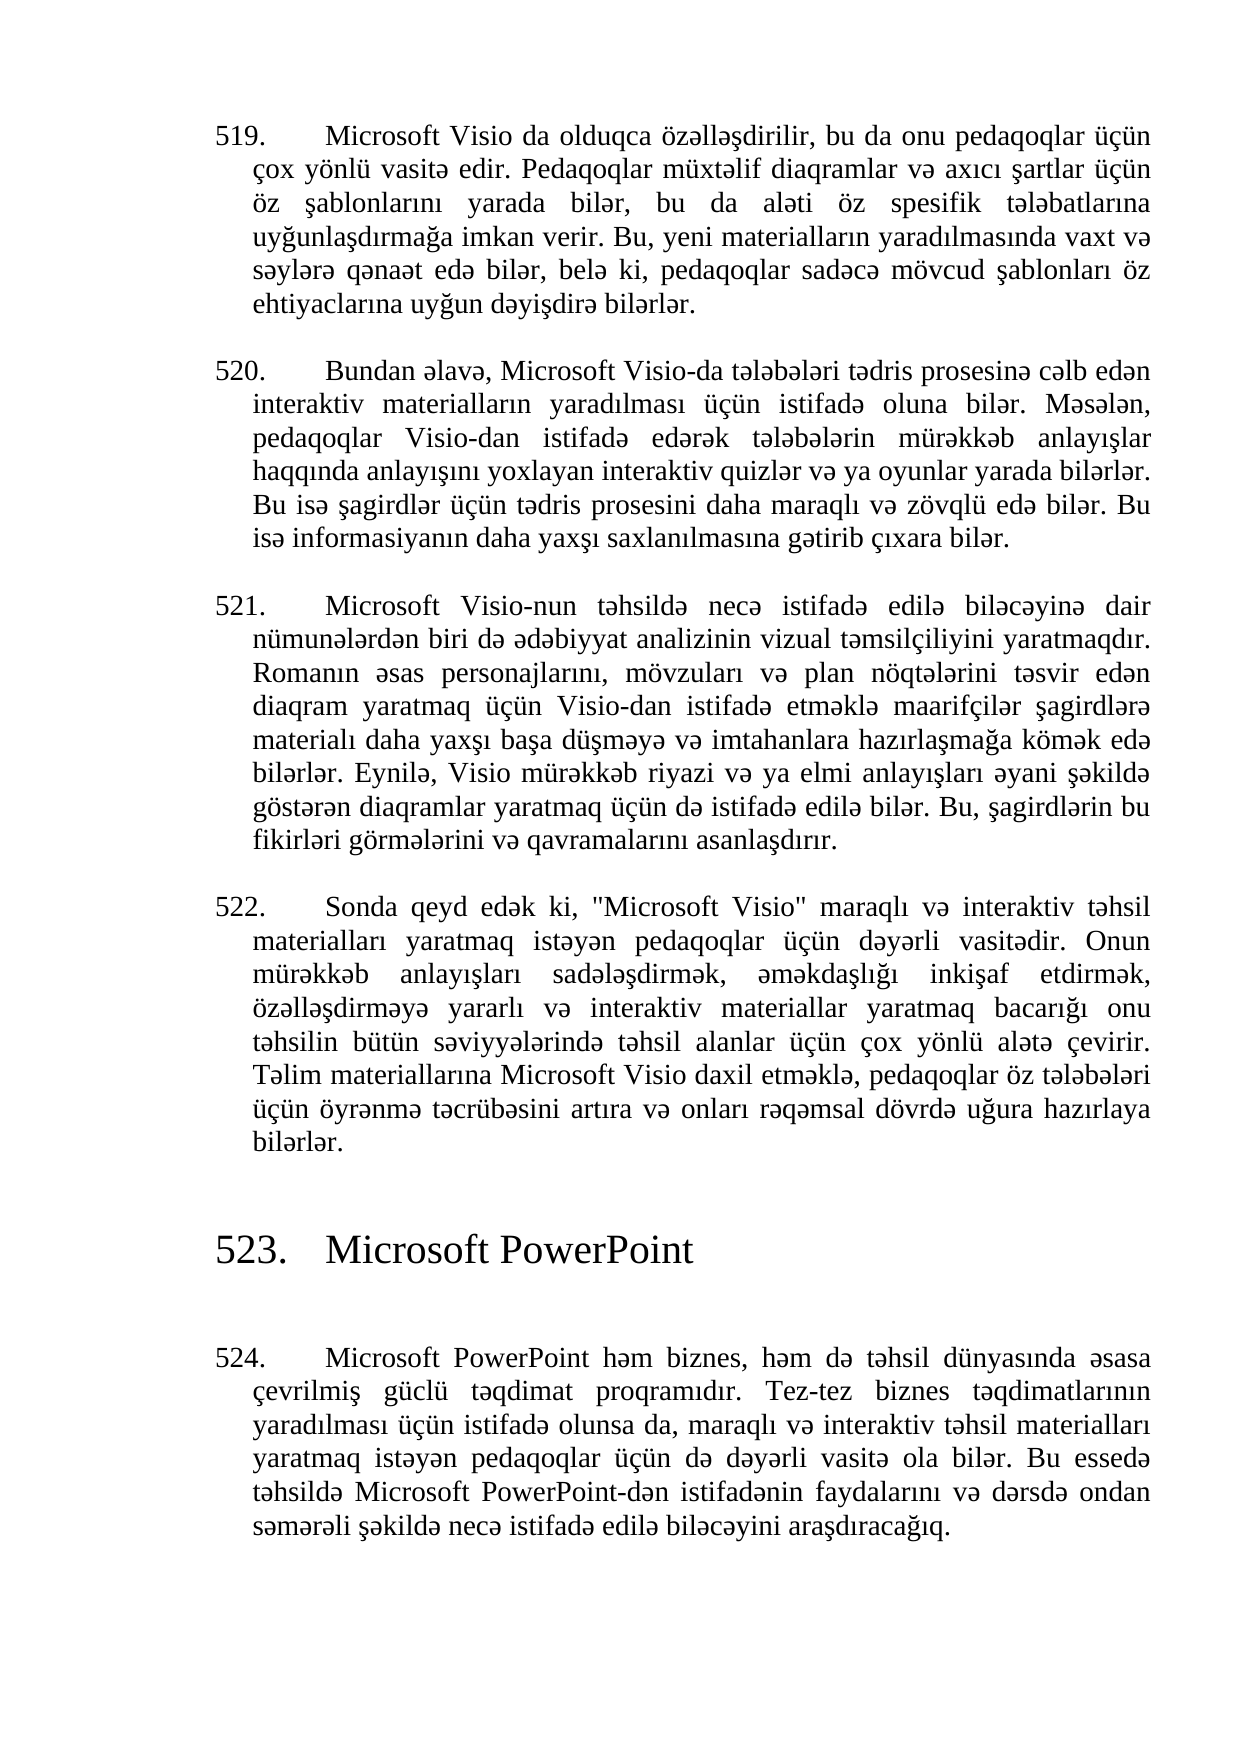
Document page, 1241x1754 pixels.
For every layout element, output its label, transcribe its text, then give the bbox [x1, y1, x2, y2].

list Microsoft PowerPoint həm biznes, həm də təhsil dünyasında əsasa çevrilmiş güclü təqdimat proqramıdır. Tez-tez biznes təqdimatlarının yaradılması üçün istifadə olunsa da, maraqlı və interaktiv təhsil materialları yaratmaq istəyən pedaqoqlar üçün də dəyərli vasitə ola bilər. Bu essedə təhsildə Microsoft PowerPoint-dən istifadənin faydalarını və dərsdə ondan səmərəli şəkildə necə istifadə edilə biləcəyini araşdıracağıq. [215, 1340, 1152, 1541]
list Sonda qeyd edək ki, "Microsoft Visio" maraqlı və interaktiv təhsil materialları yaratmaq istəyən pedaqoqlar üçün dəyərli vasitədir. Onun mürəkkəb anlayışları sadələşdirmək, əməkdaşlığı inkişaf etdirmək, özəlləşdirməyə yararlı və interaktiv materiallar yaratmaq bacarığı onu təhsilin bütün səviyyələrində təhsil alanlar üçün çox yönlü alətə çevirir. Təlim materiallarına Microsoft Visio daxil etməklə, pedaqoqlar öz tələbələri üçün öyrənmə təcrübəsini artıra və onları rəqəmsal dövrdə uğura hazırlaya bilərlər. [215, 889, 1152, 1158]
list Microsoft PowerPoint [215, 1225, 1152, 1273]
list Microsoft Visio-nun təhsildə necə istifadə edilə biləcəyinə dair nümunələrdən biri də ədəbiyyat analizinin vizual təmsilçiliyini yaratmaqdır. Romanın əsas personajlarını, mövzuları və plan nöqtələrini təsvir edən diaqram yaratmaq üçün Visio-dan istifadə etməklə maarifçilər şagirdlərə materialı daha yaxşı başa düşməyə və imtahanlara hazırlaşmağa kömək edə bilərlər. Eynilə, Visio mürəkkəb riyazi və ya elmi anlayışları əyani şəkildə göstərən diaqramlar yaratmaq üçün də istifadə edilə bilər. Bu, şagirdlərin bu fikirləri görmələrini və qavramalarını asanlaşdırır. [215, 588, 1152, 856]
list Bundan əlavə, Microsoft Visio-da tələbələri tədris prosesinə cəlb edən interaktiv materialların yaradılması üçün istifadə oluna bilər. Məsələn, pedaqoqlar Visio-dan istifadə edərək tələbələrin mürəkkəb anlayışlar haqqında anlayışını yoxlayan interaktiv quizlər və ya oyunlar yarada bilərlər. Bu isə şagirdlər üçün tədris prosesini daha maraqlı və zövqlü edə bilər. Bu isə informasiyanın daha yaxşı saxlanılmasına gətirib çıxara bilər. [215, 353, 1152, 554]
list Microsoft Visio da olduqca özəlləşdirilir, bu da onu pedaqoqlar üçün çox yönlü vasitə edir. Pedaqoqlar müxtəlif diaqramlar və axıcı şartlar üçün öz şablonlarını yarada bilər, bu da aləti öz spesifik tələbatlarına uyğunlaşdırmağa imkan verir. Bu, yeni materialların yaradılmasında vaxt və səylərə qənaət edə bilər, belə ki, pedaqoqlar sadəcə mövcud şablonları öz ehtiyaclarına uyğun dəyişdirə bilərlər. [215, 118, 1152, 319]
